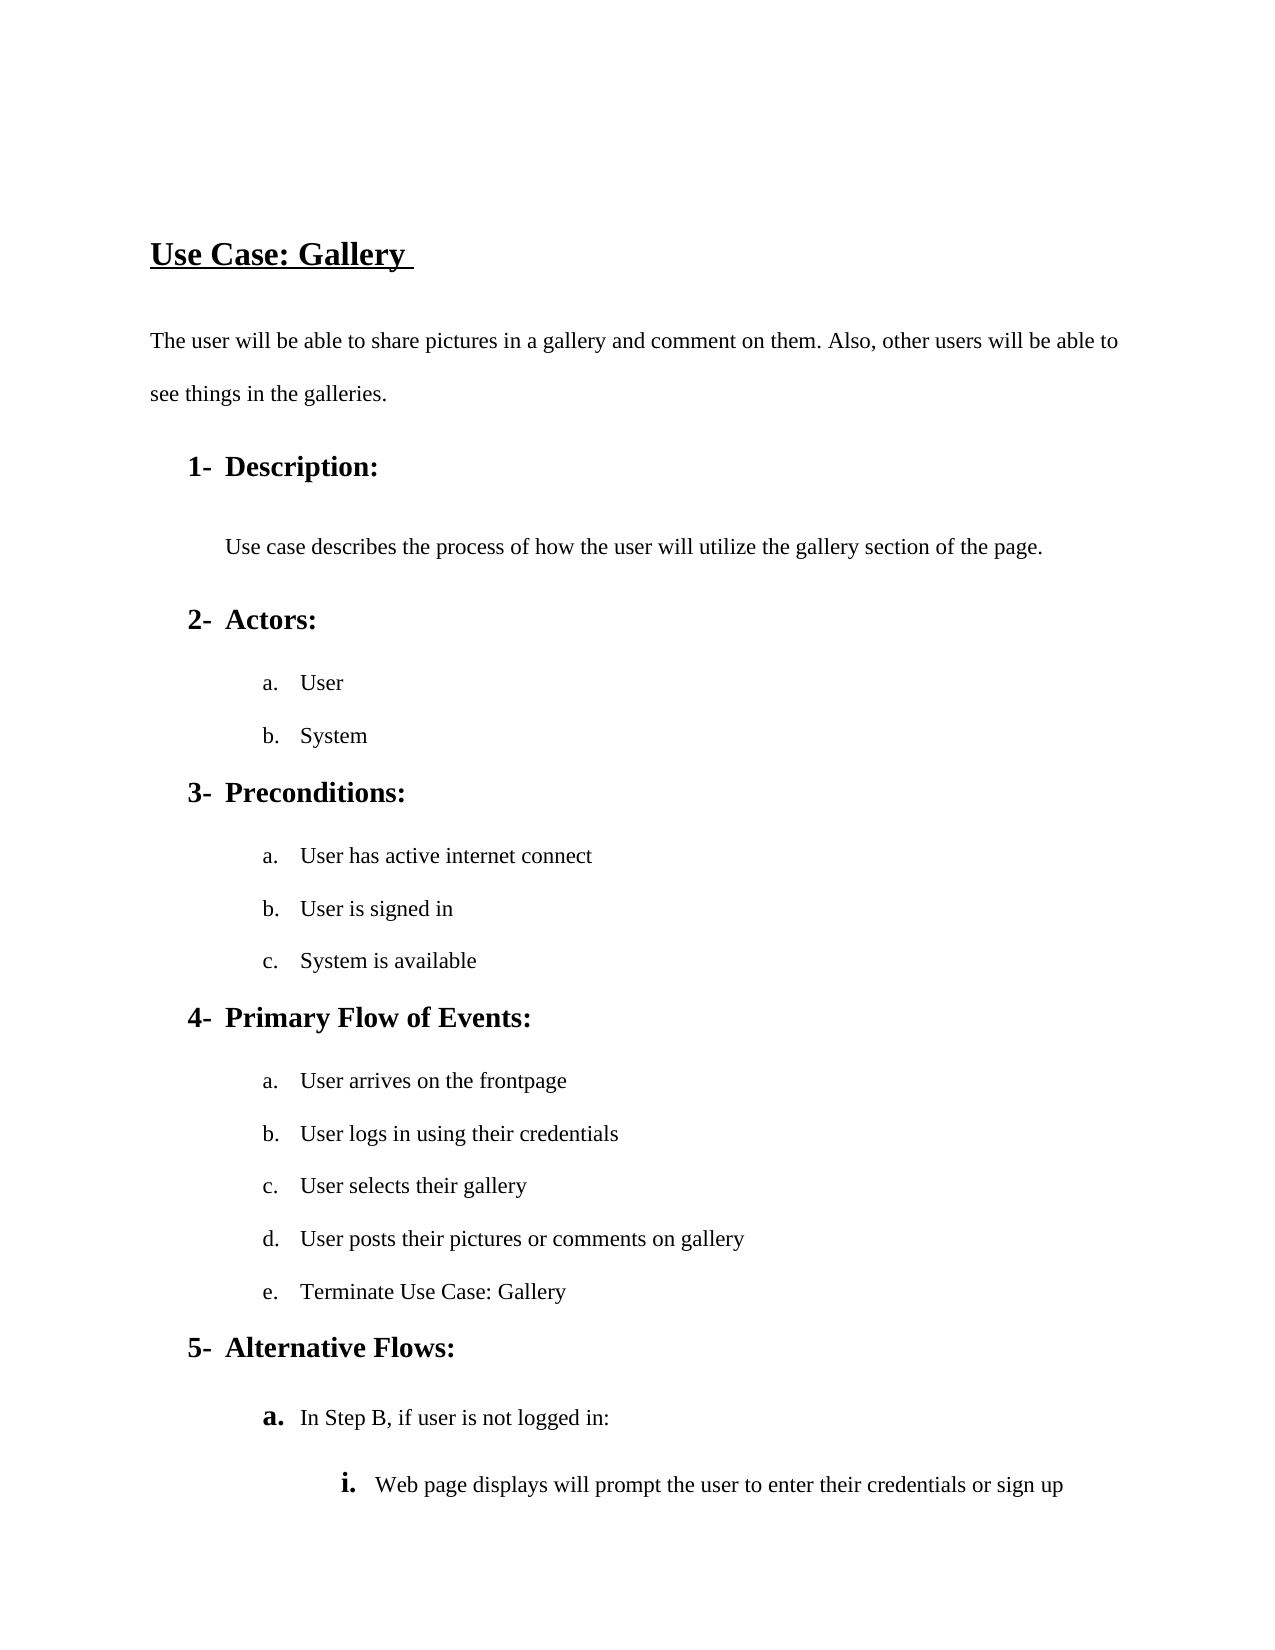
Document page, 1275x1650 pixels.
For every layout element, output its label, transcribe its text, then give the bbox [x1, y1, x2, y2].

list Terminate Use Case: Gallery [262, 1278, 1125, 1304]
list User arrives on the frontpage [262, 1067, 1125, 1093]
list System [262, 722, 1125, 748]
list System is available [262, 947, 1125, 974]
list Web page displays will prompt the user to enter their credentials or sign up [356, 1465, 1125, 1498]
list Primary Flow of Events: [187, 1000, 1125, 1033]
list Actors: [187, 602, 1125, 636]
list User is signed in [262, 894, 1125, 921]
text Use Case: Gallery [150, 234, 1125, 272]
list User selects their gallery [262, 1172, 1125, 1199]
list User has active internet connect [262, 842, 1125, 868]
list User [262, 669, 1125, 696]
list Preconditions: [187, 775, 1125, 808]
text Use case describes the process of how the user will utilize the gallery section of the page. [225, 533, 1125, 559]
list Alternative Flows: [187, 1331, 1125, 1364]
list User posts their pictures or comments on gallery [262, 1225, 1125, 1252]
list In Step B, if user is not logged in: [262, 1398, 1125, 1431]
list User logs in using their credentials [262, 1120, 1125, 1146]
text The user will be able to share pictures in a gallery and comment on them. Also, other users will be able to see things in the galleries. [150, 327, 1125, 406]
list Description: [187, 449, 1125, 483]
